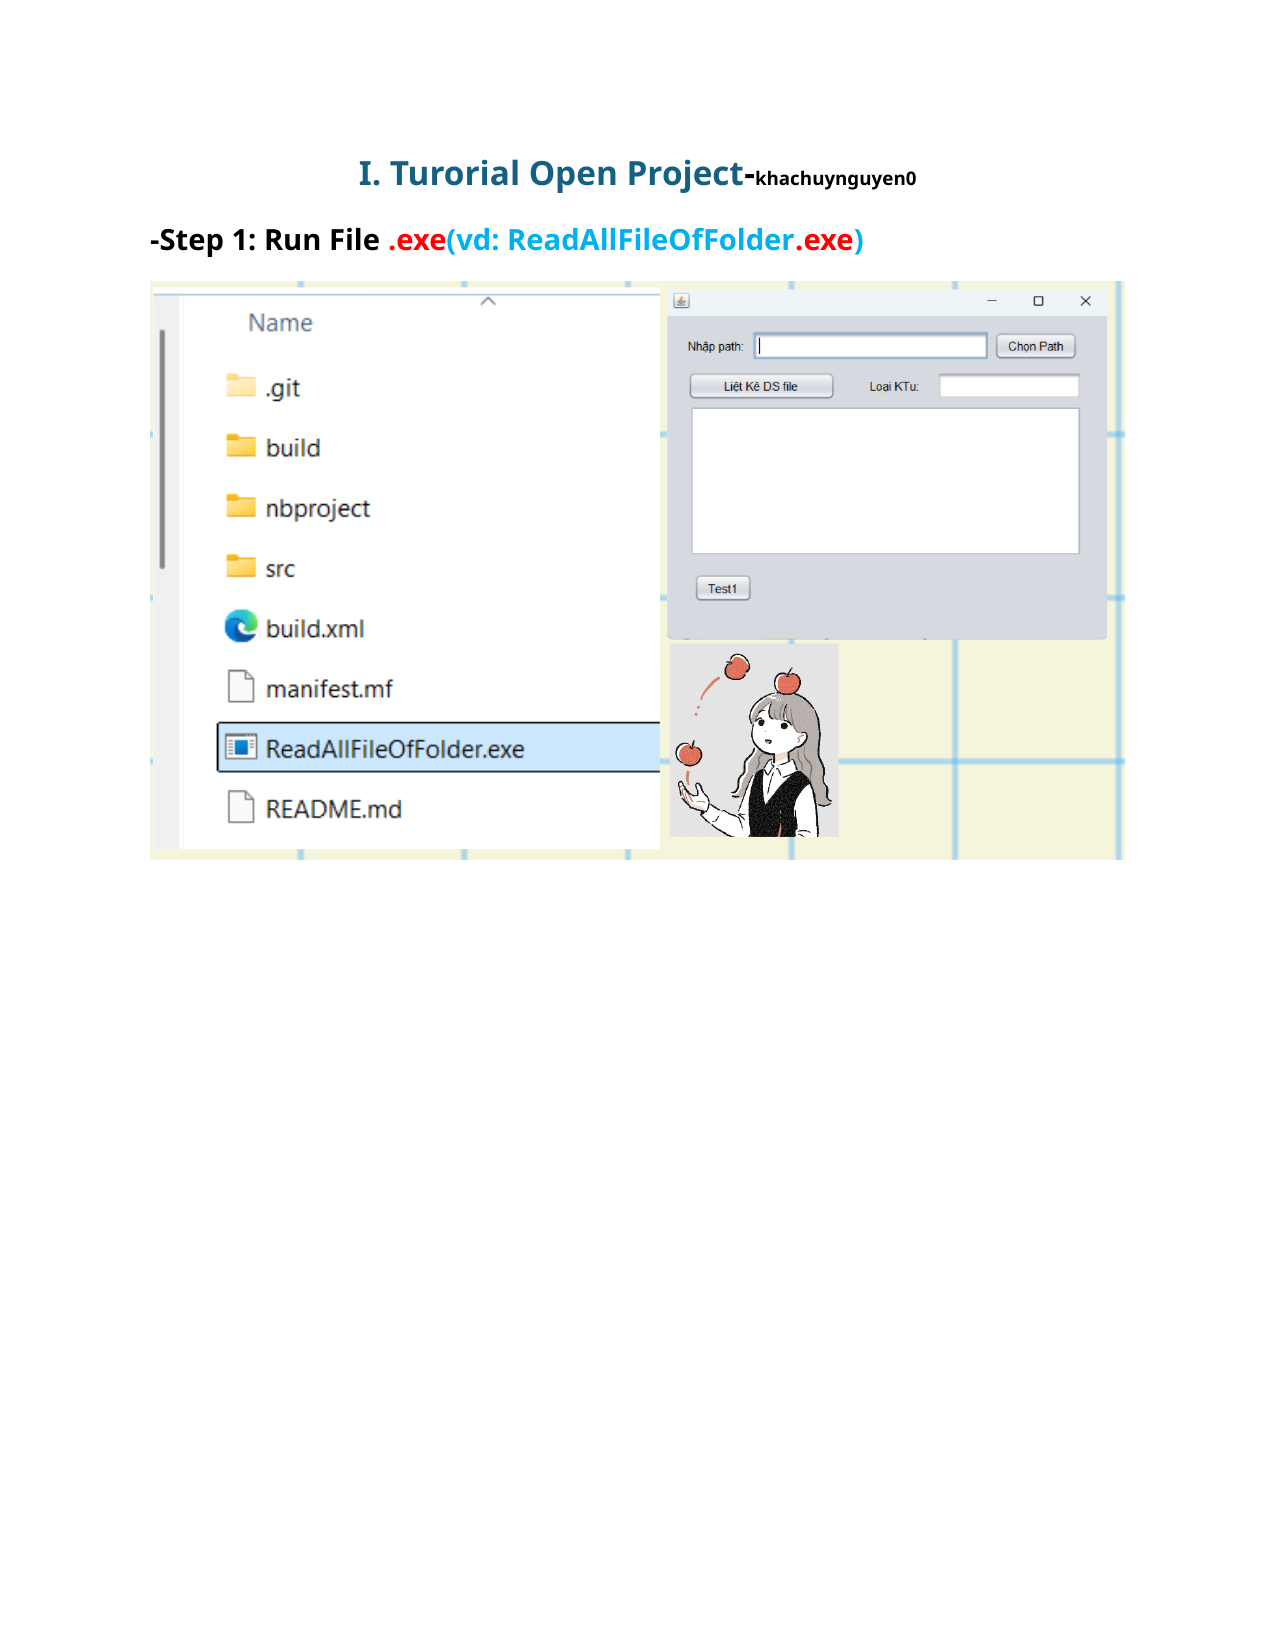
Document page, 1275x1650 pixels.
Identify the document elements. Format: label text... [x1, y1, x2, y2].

text -Step 1: Run File .exe(vd: ReadAllFileOfFolder.exe) [150, 219, 1125, 258]
picture [150, 281, 1125, 860]
text I. Turorial Open Project-khachuynguyen0 [150, 150, 1125, 195]
